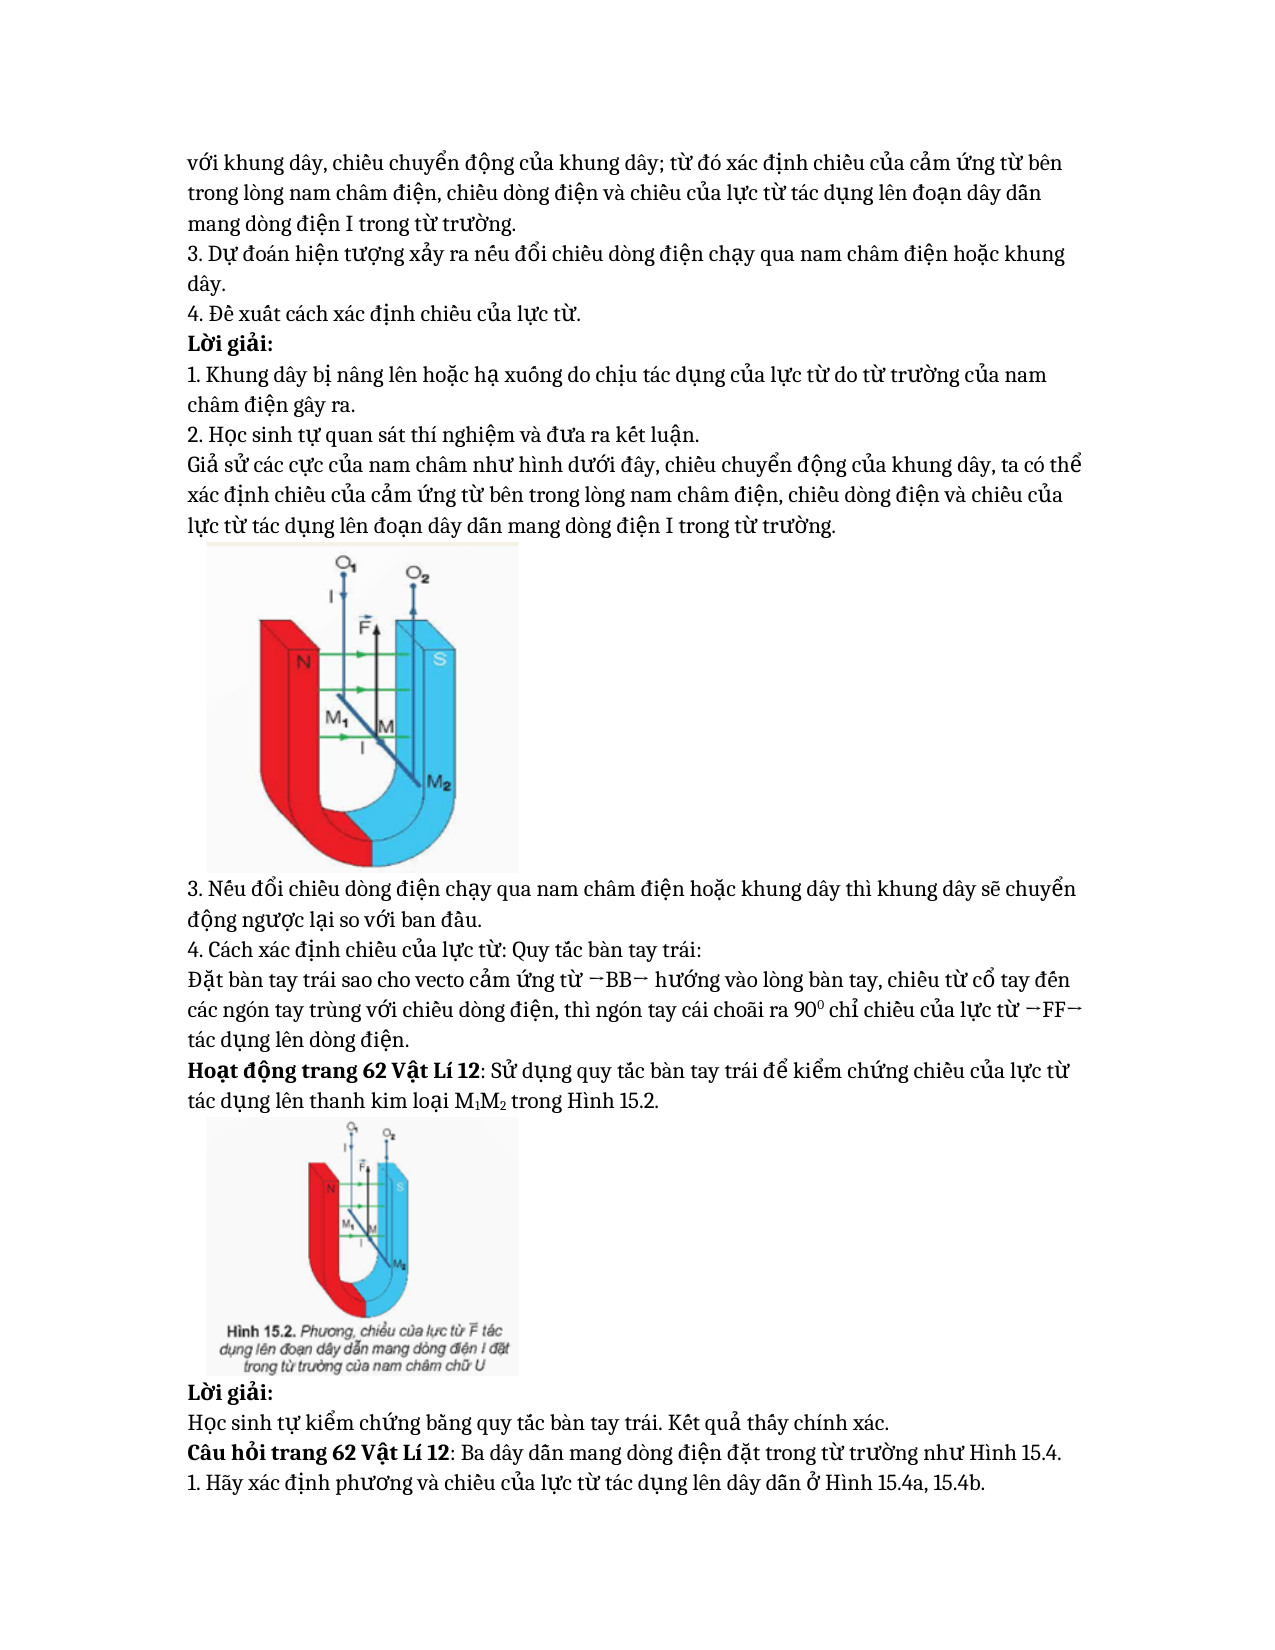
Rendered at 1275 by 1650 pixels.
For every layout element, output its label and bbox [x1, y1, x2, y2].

picture [206, 1117, 519, 1376]
text [187, 150, 1087, 1497]
picture [206, 542, 519, 873]
